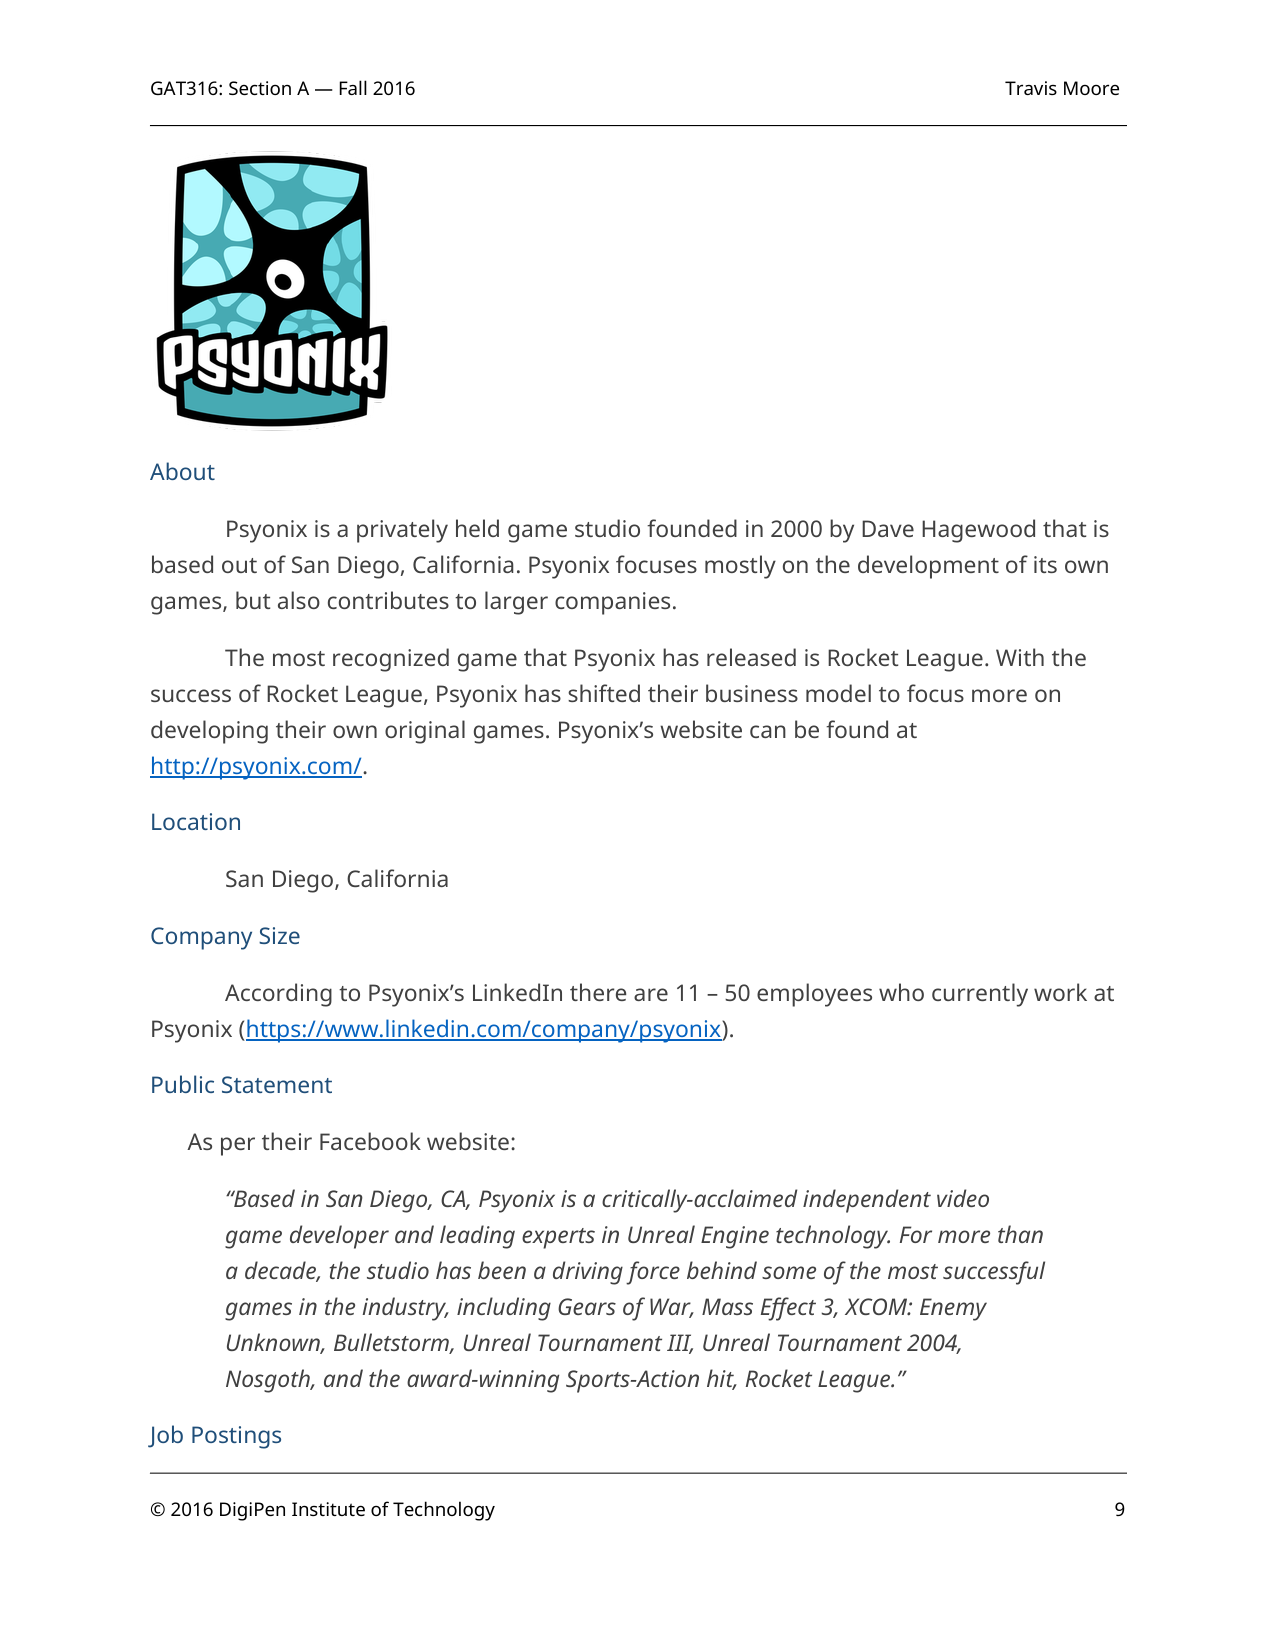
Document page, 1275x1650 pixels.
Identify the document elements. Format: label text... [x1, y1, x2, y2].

text Job Postings [150, 1419, 1087, 1451]
text “Based in San Diego, CA, Psyonix is a critically-acclaimed independent video game developer and leading experts in Unreal Engine technology. For more than a decade, the studio has been a driving force behind some of the most successful games in the industry, including Gears of War, Mass Effect 3, XCOM: Enemy Unknown, Bulletstorm, Unreal Tournament III, Unreal Tournament 2004, Nosgoth, and the award-winning Sports-Action hit, Rocket League.” [225, 1183, 1050, 1394]
text Psyonix is a privately held game studio founded in 2000 by Dave Hagewood that is based out of San Diego, California. Psyonix focuses mostly on the development of its own games, but also contributes to larger companies. [150, 513, 1125, 616]
text Company Size [150, 920, 1125, 951]
text Location [150, 806, 1125, 838]
text As per their Facebook website: [150, 1126, 1087, 1157]
picture [150, 150, 393, 432]
text According to Psyonix’s LinkedIn there are 11 – 50 employees who currently work at Psyonix (https://www.linkedin.com/company/psyonix). [150, 977, 1125, 1044]
text Public Statement [150, 1069, 1087, 1101]
text About [150, 456, 1125, 488]
text The most recognized game that Psyonix has released is Rocket League. With the success of Rocket League, Psyonix has shifted their business model to focus more on developing their own original games. Psyonix’s website can be found at http://psyonix.com/. [150, 642, 1125, 781]
text San Diego, California [150, 863, 1125, 894]
